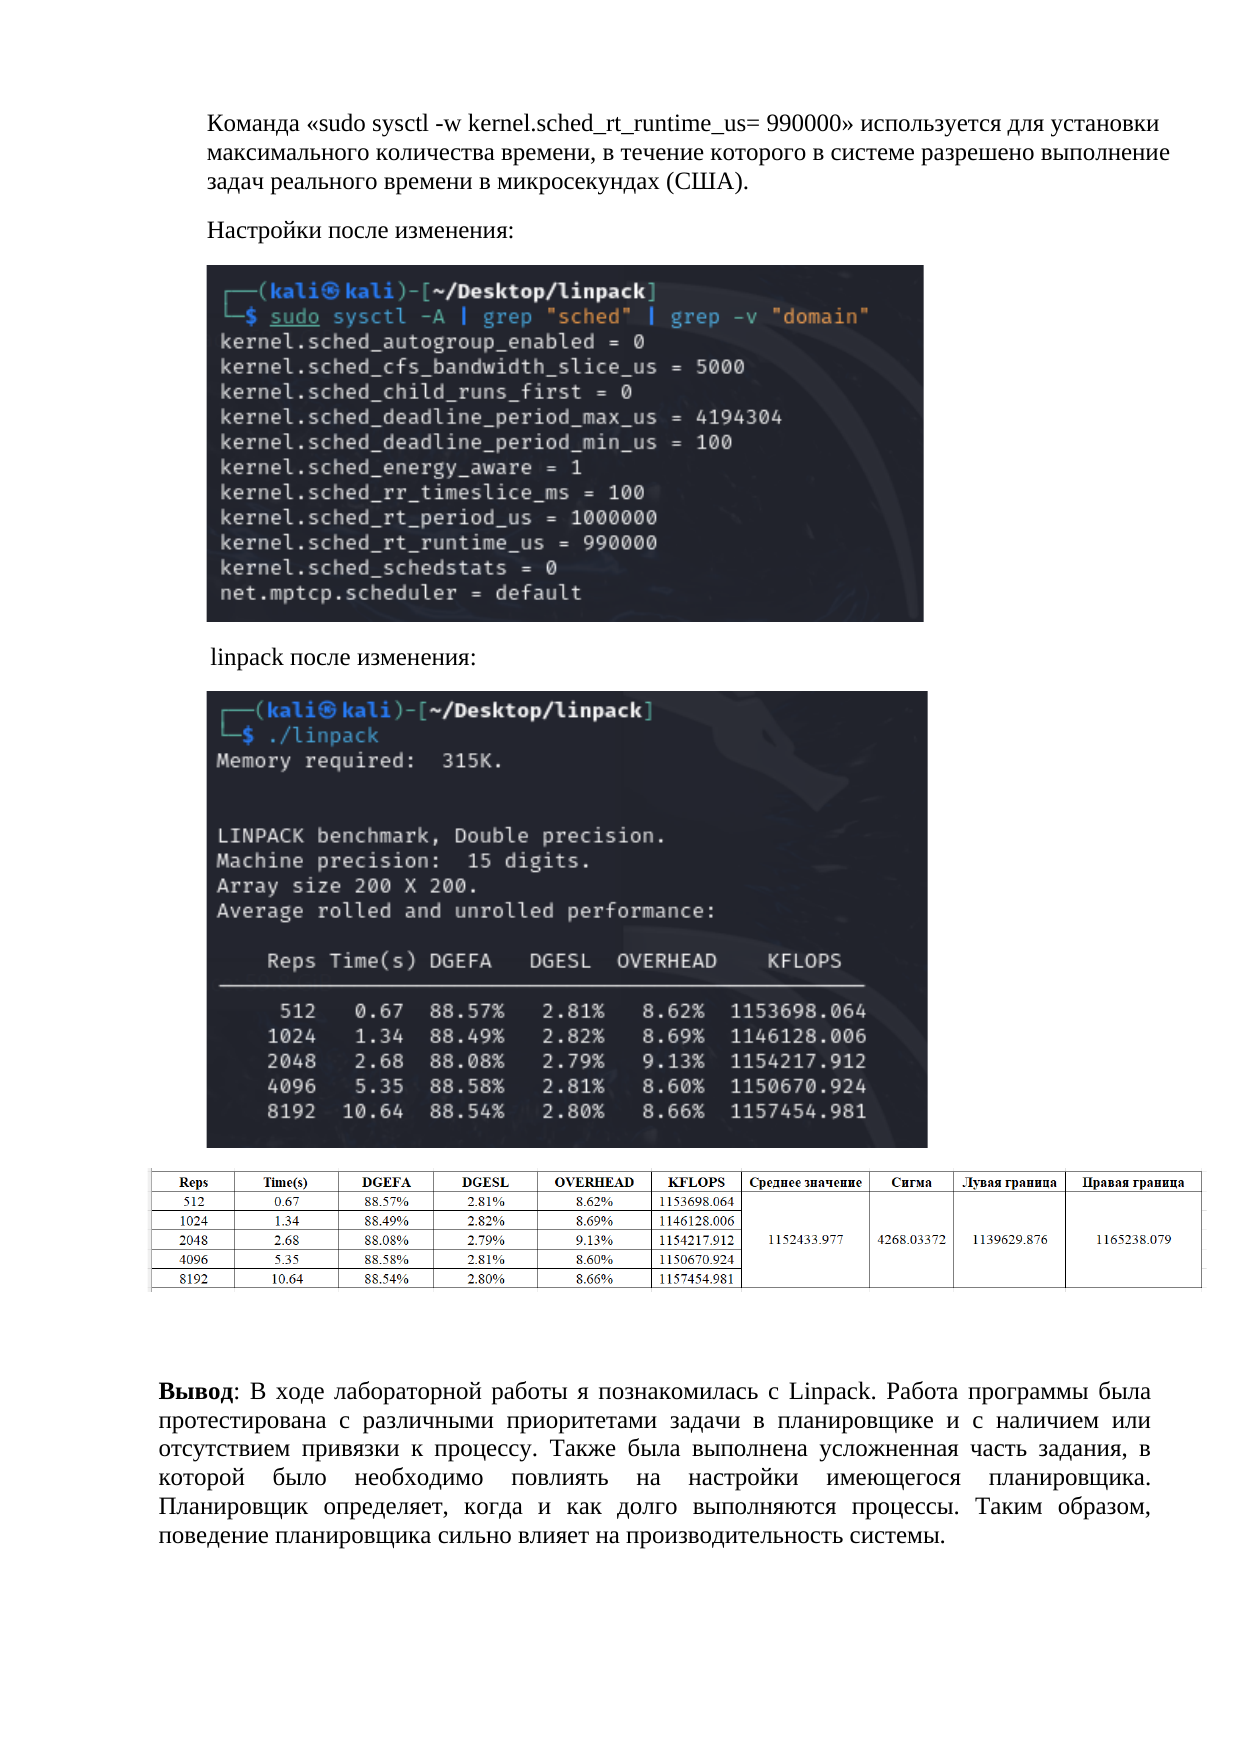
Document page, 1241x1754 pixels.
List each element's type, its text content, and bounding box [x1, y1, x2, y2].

picture [206, 265, 924, 622]
text Команда «sudo sysctl -w kernel.sched_rt_runtime_us= 990000» используется для установки максимального количества времени, в течение которого в системе разрешено выполнение задач реального времени в микросекундах (США). [207, 108, 1207, 194]
text linpack после изменения: [148, 642, 1207, 671]
picture [206, 691, 928, 1148]
text Настройки после изменения: [207, 215, 1207, 244]
picture [147, 1168, 1207, 1292]
text Вывод: В ходе лабораторной работы я познакомилась с Linpack. Работа программы была протестирована с различными приоритетами задачи в планировщике и с наличием или отсутствием привязки к процессу. Также была выполнена усложненная часть задания, в которой было необходимо повлиять на настройки имеющегося планировщика. Планировщик определяет, когда и как долго выполняются процессы. Таким образом, поведение планировщика сильно влияет на производительность системы. [158, 1376, 1152, 1548]
